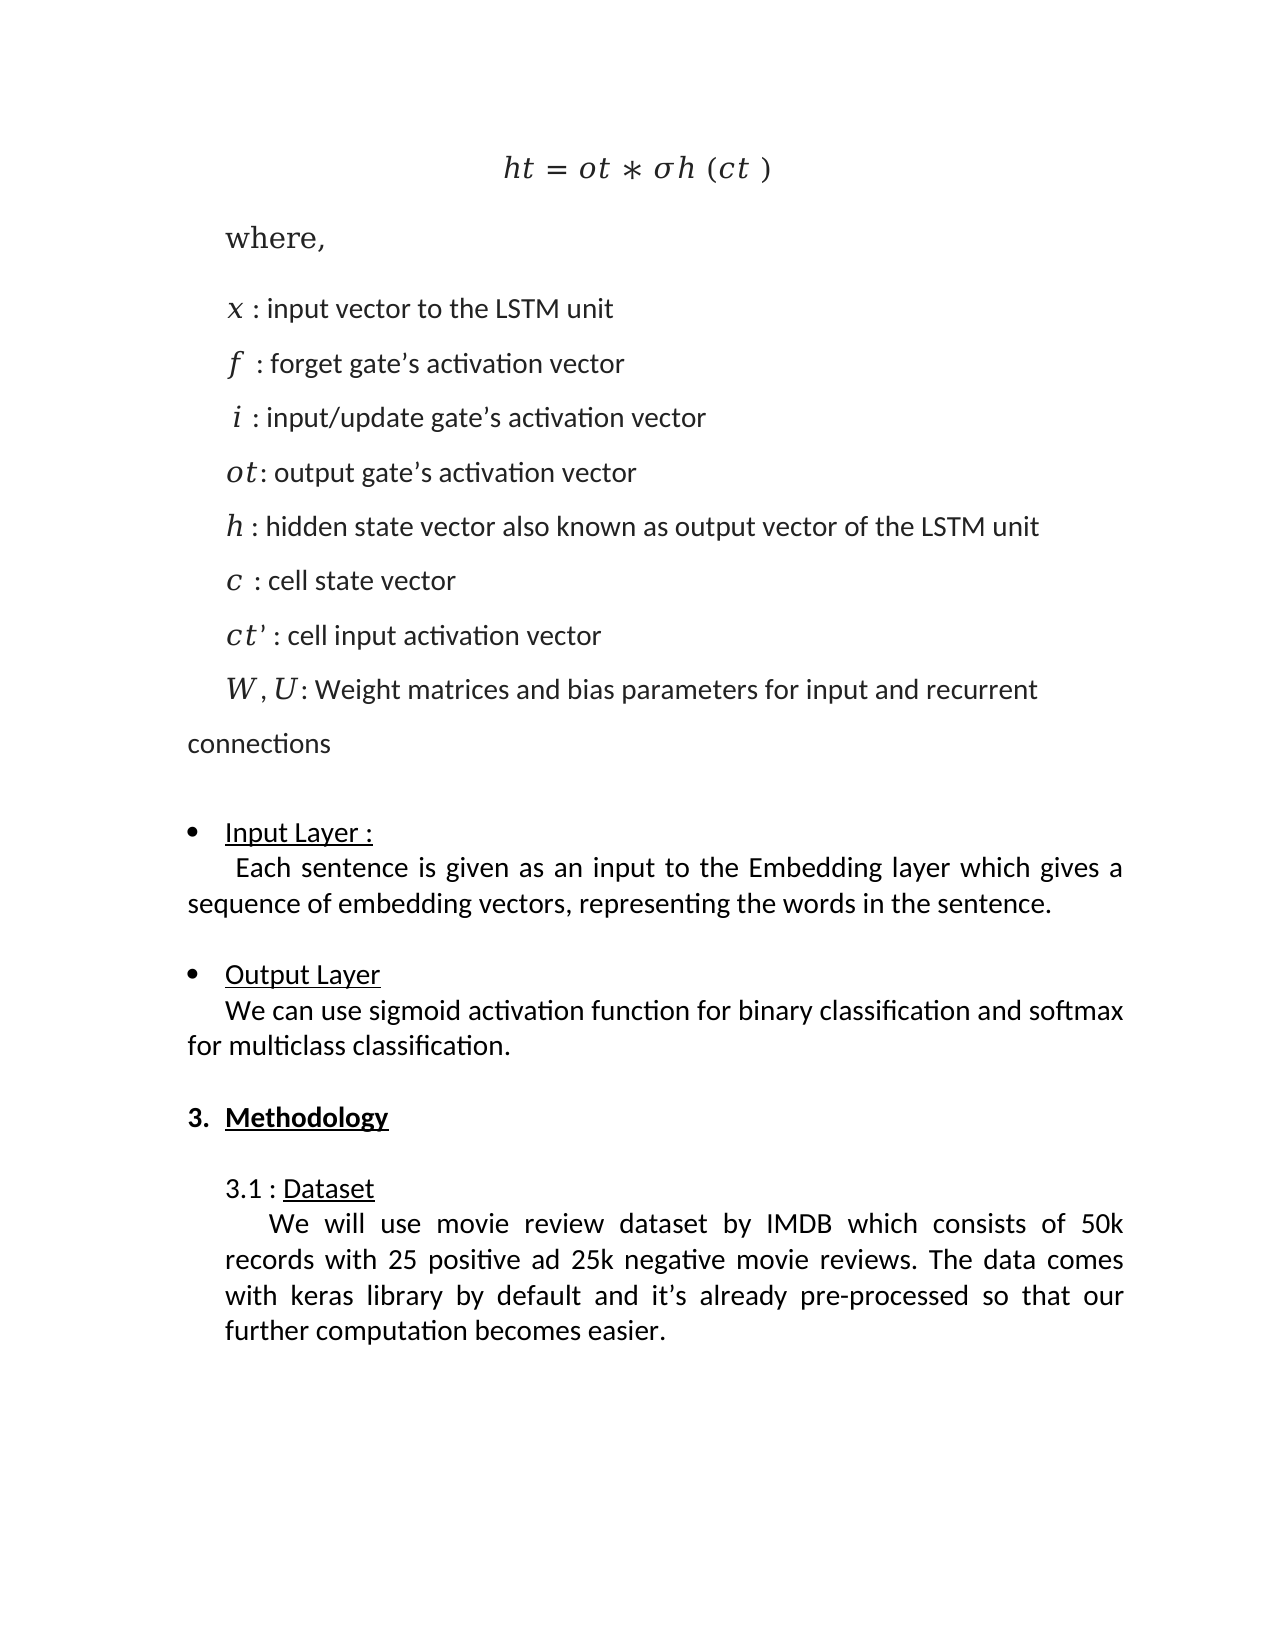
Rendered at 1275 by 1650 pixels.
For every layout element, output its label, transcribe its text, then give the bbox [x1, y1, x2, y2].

text 𝑖 : input/update gate’s activation vector [150, 399, 1125, 435]
text where, [150, 220, 1125, 255]
list Methodology [187, 1099, 1125, 1134]
list Input Layer : [187, 814, 1125, 849]
list : Dataset [225, 1170, 1125, 1206]
text 𝑜𝑡: output gate’s activation vector [150, 453, 1125, 489]
text We will use movie review dataset by IMDB which consists of 50k records with 25 positive ad 25k negative movie reviews. The data comes with keras library by default and it’s already pre-processed so that our further computation becomes easier. [225, 1206, 1125, 1348]
text ℎ𝑡 = 𝑜𝑡 ∗ 𝜎ℎ (𝑐𝑡 ) [150, 150, 1125, 185]
text 𝑥 : input vector to the LSTM unit [150, 290, 1125, 326]
text 𝑊, 𝑈: Weight matrices and bias parameters for input and recurrent connections [187, 671, 1125, 760]
text Each sentence is given as an input to the Embedding layer which gives a sequence of embedding vectors, representing the words in the sentence. [187, 849, 1125, 921]
text 𝑐 : cell state vector [150, 562, 1125, 598]
text We can use sigmoid activation function for binary classification and softmax for multiclass classification. [187, 992, 1125, 1063]
list Output Layer [187, 956, 1125, 992]
text 𝑓 : forget gate’s activation vector [150, 344, 1125, 381]
text ℎ : hidden state vector also known as output vector of the LSTM unit [150, 507, 1125, 544]
text 𝑐𝑡’ : cell input activation vector [150, 616, 1125, 652]
